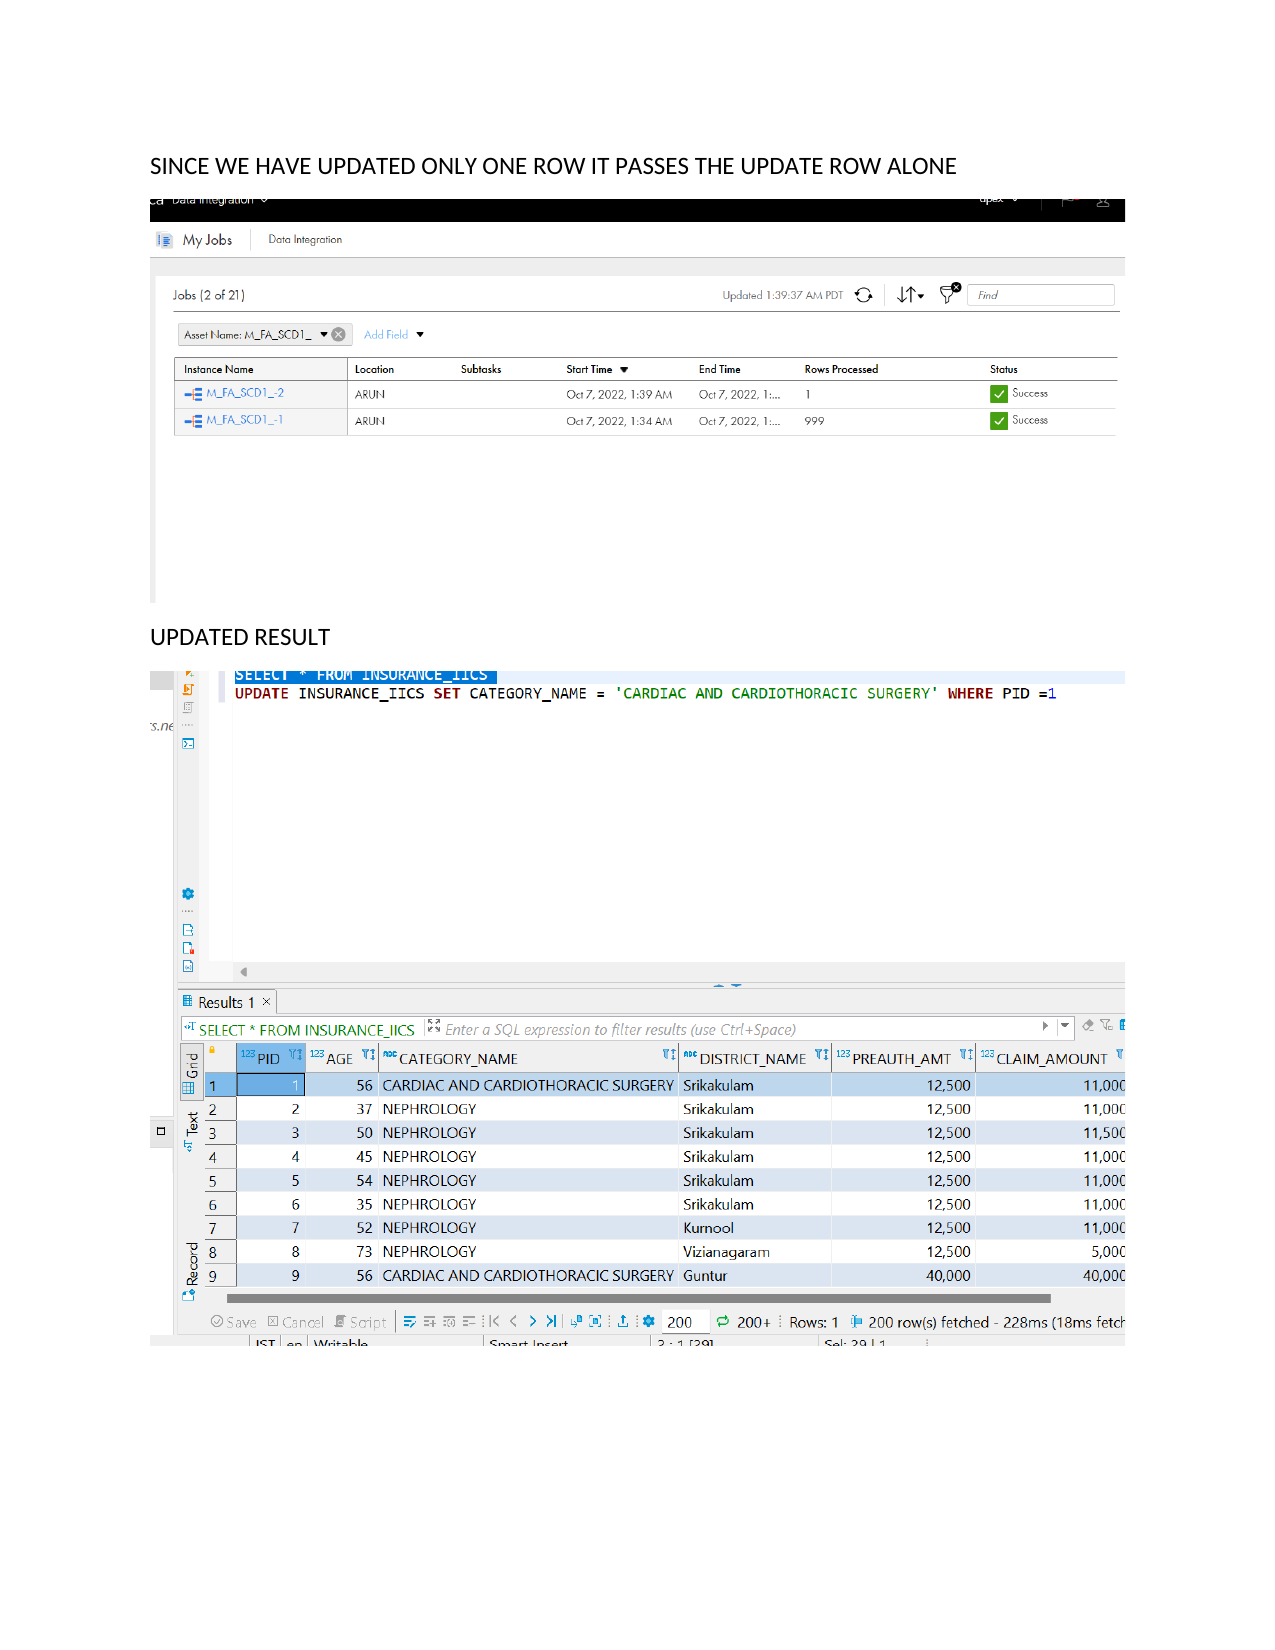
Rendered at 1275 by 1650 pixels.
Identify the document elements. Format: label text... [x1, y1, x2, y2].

picture [150, 199, 1125, 603]
picture [150, 671, 1125, 1346]
text UPDATED RESULT [150, 622, 1125, 652]
text SINCE WE HAVE UPDATED ONLY ONE ROW IT PASSES THE UPDATE ROW ALONE [150, 150, 1125, 181]
